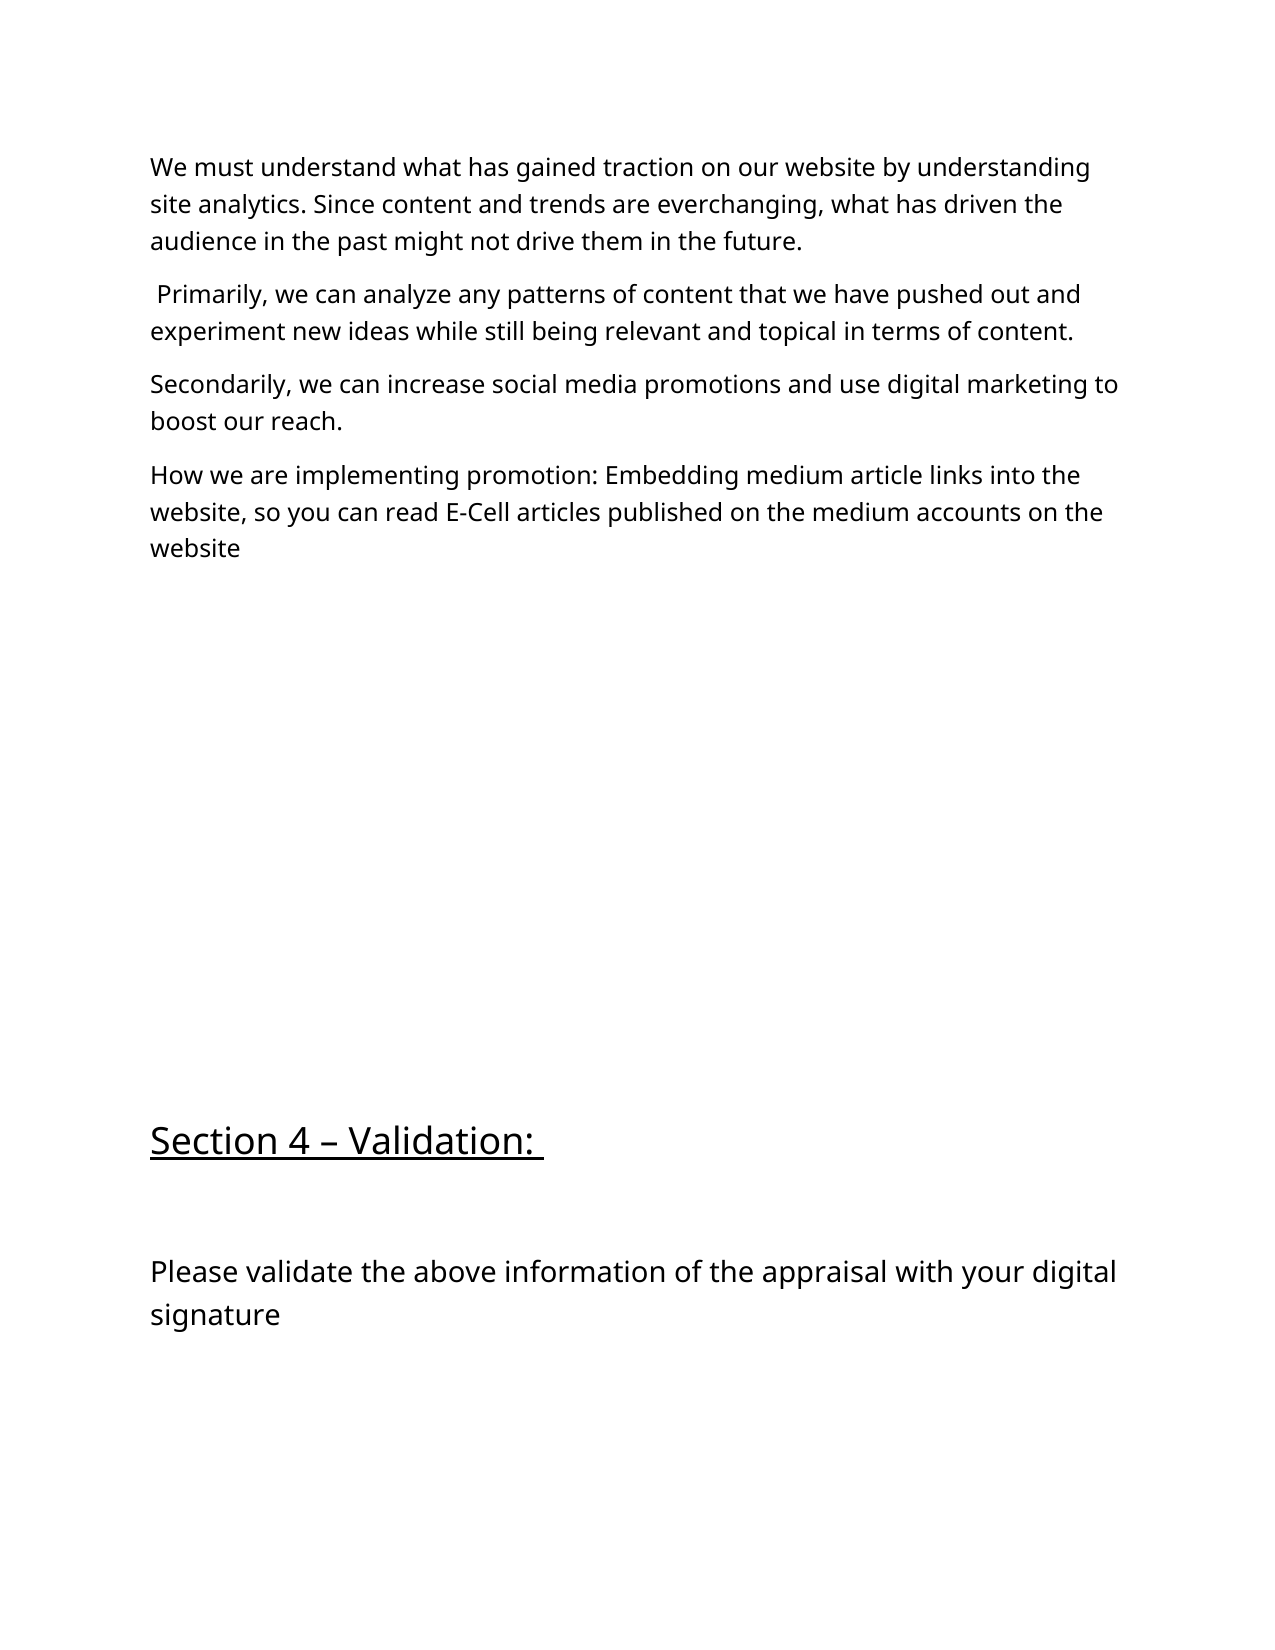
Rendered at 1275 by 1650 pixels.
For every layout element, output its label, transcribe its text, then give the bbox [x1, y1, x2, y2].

text Primarily, we can analyze any patterns of content that we have pushed out and experiment new ideas while still being relevant and topical in terms of content. [150, 277, 1125, 348]
text We must understand what has gained traction on our website by understanding site analytics. Since content and trends are everchanging, what has driven the audience in the past might not drive them in the future. [150, 150, 1125, 258]
text Section 4 – Validation: [150, 1114, 1125, 1165]
text Please validate the above information of the appraisal with your digital signature [150, 1251, 1125, 1334]
text How we are implementing promotion: Embedding medium article links into the website, so you can read E-Cell articles published on the medium accounts on the website [150, 457, 1125, 565]
text Secondarily, we can increase social media promotions and use digital marketing to boost our reach. [150, 367, 1125, 438]
